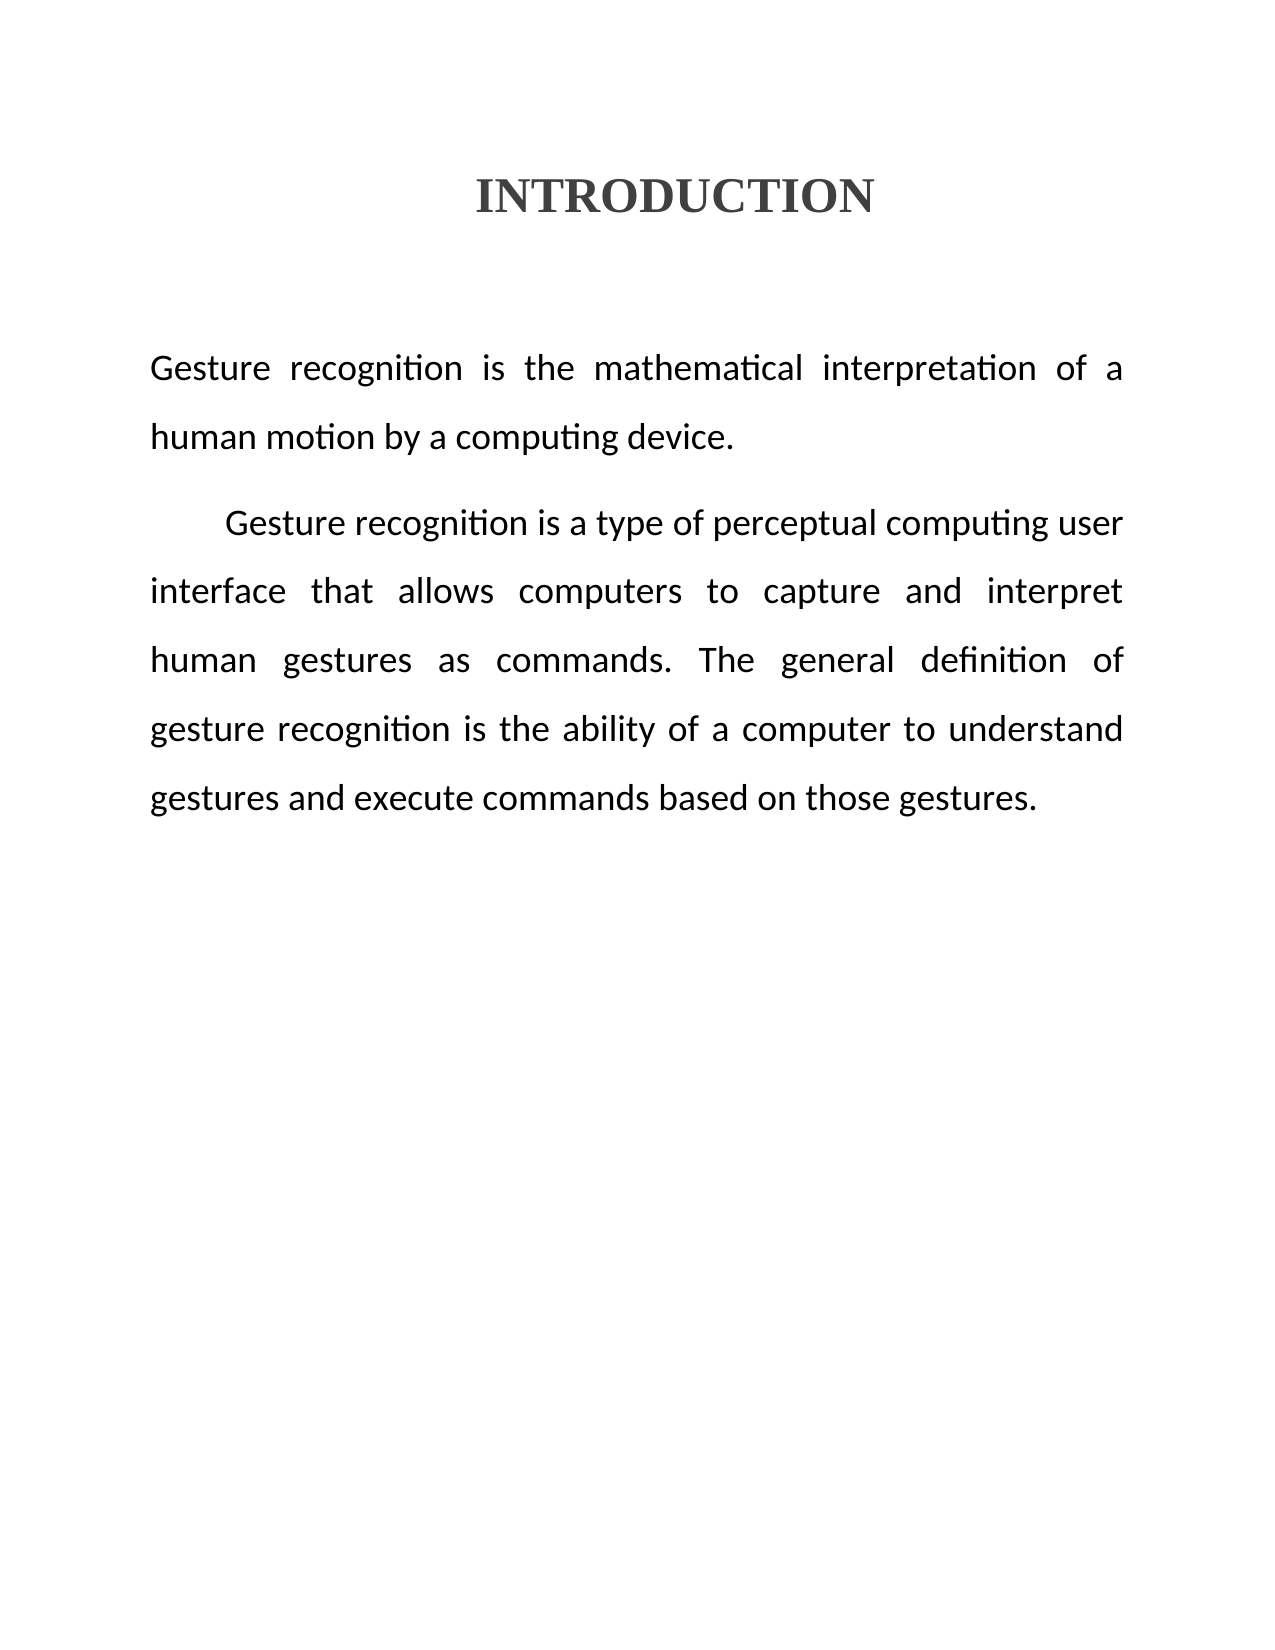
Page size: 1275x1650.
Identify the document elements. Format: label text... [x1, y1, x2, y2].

text Gesture recognition is the mathematical interpretation of a human motion by a computing device. [150, 344, 1125, 459]
text Gesture recognition is a type of perceptual computing user interface that allows computers to capture and interpret human gestures as commands. The general definition of gesture recognition is the ability of a computer to understand gestures and execute commands based on those gestures. [150, 498, 1125, 819]
list INTRODUCTION [225, 166, 1125, 223]
